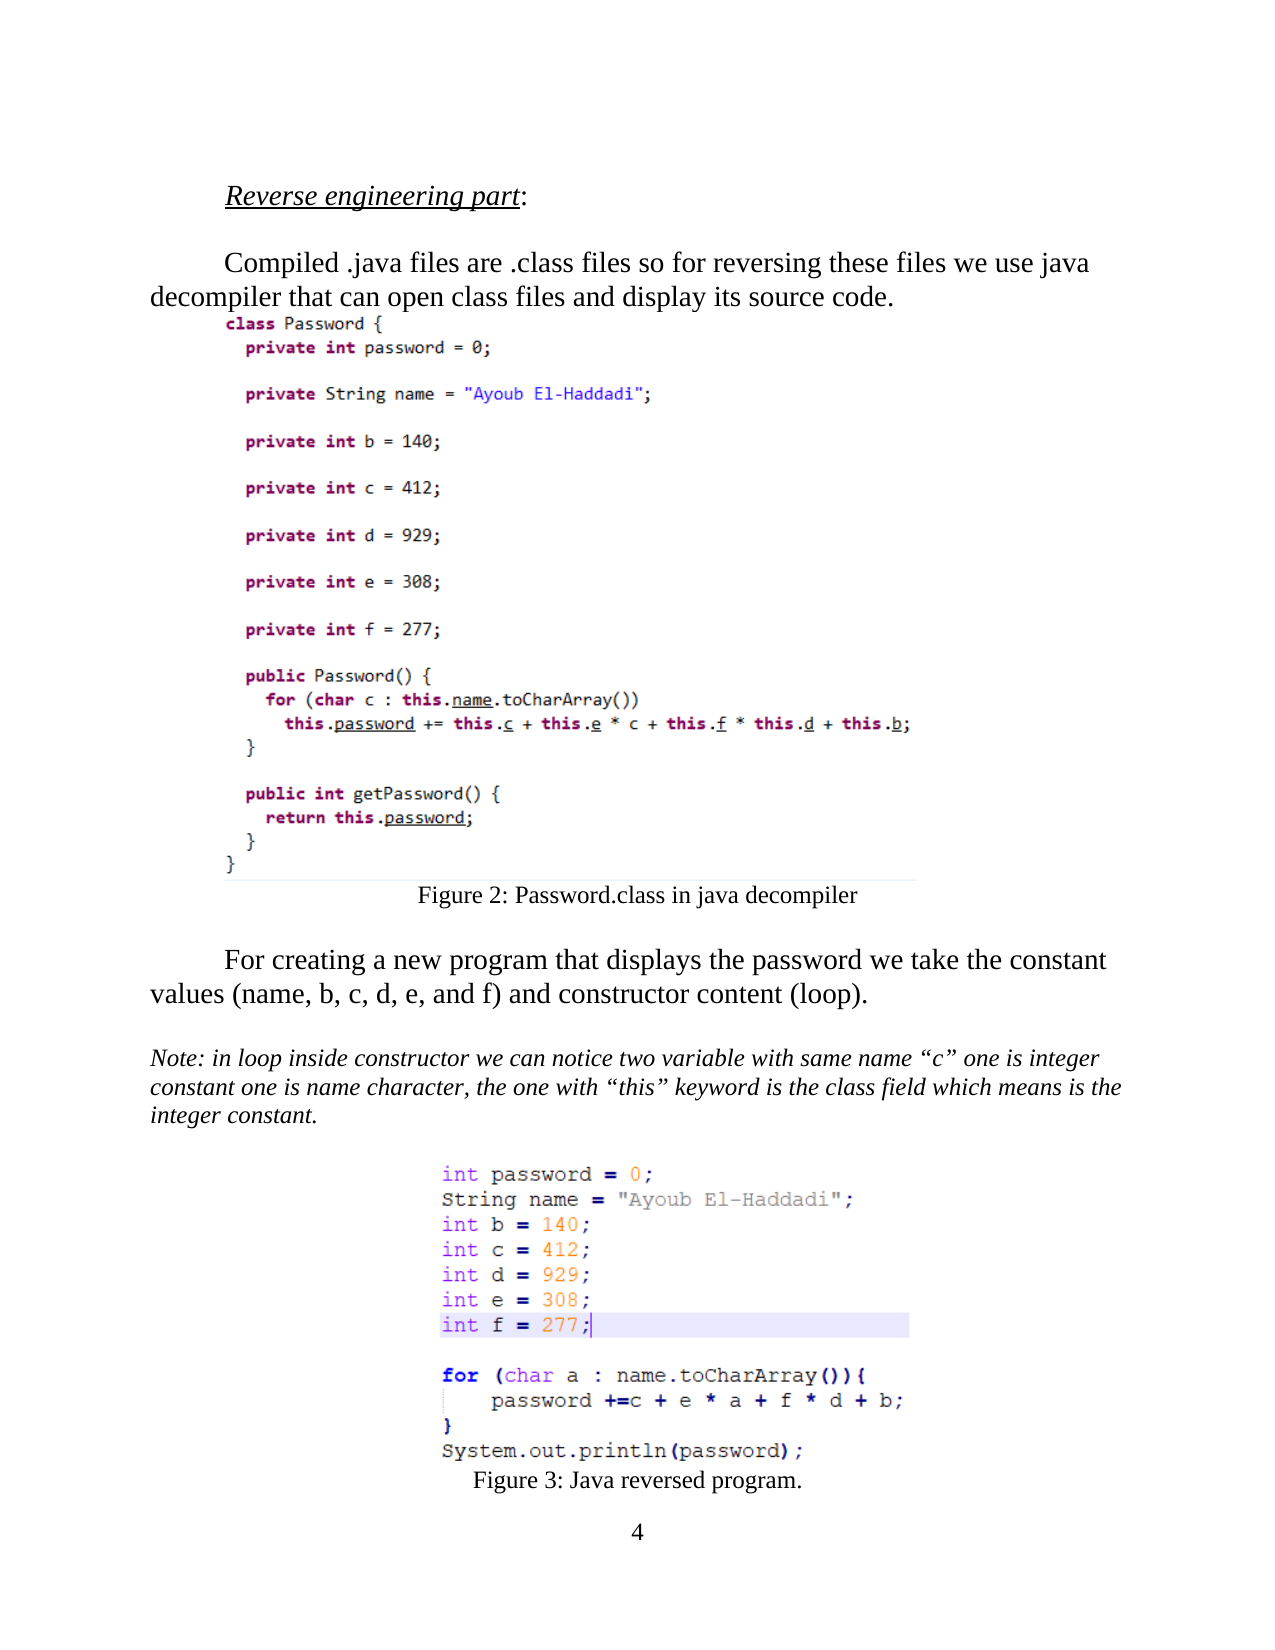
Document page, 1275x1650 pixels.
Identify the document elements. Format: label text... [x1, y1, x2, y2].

text Figure 3: Java reversed program. [150, 1465, 1125, 1494]
picture [223, 312, 917, 881]
picture [439, 1162, 910, 1466]
text Compiled .java files are .class files so for reversing these files we use java decompiler that can open class files and display its source code. [150, 246, 1125, 313]
text For creating a new program that displays the password we take the constant values (name, b, c, d, e, and f) and constructor content (loop). [150, 942, 1125, 1009]
text Reverse engineering part: [150, 178, 1125, 212]
text Note: in loop inside constructor we can notice two variable with same name “c” one is integer constant one is name character, the one with “this” keyword is the class field which means is the integer constant. [150, 1043, 1125, 1129]
text Figure 2: Password.class in java decompiler [150, 880, 1125, 909]
